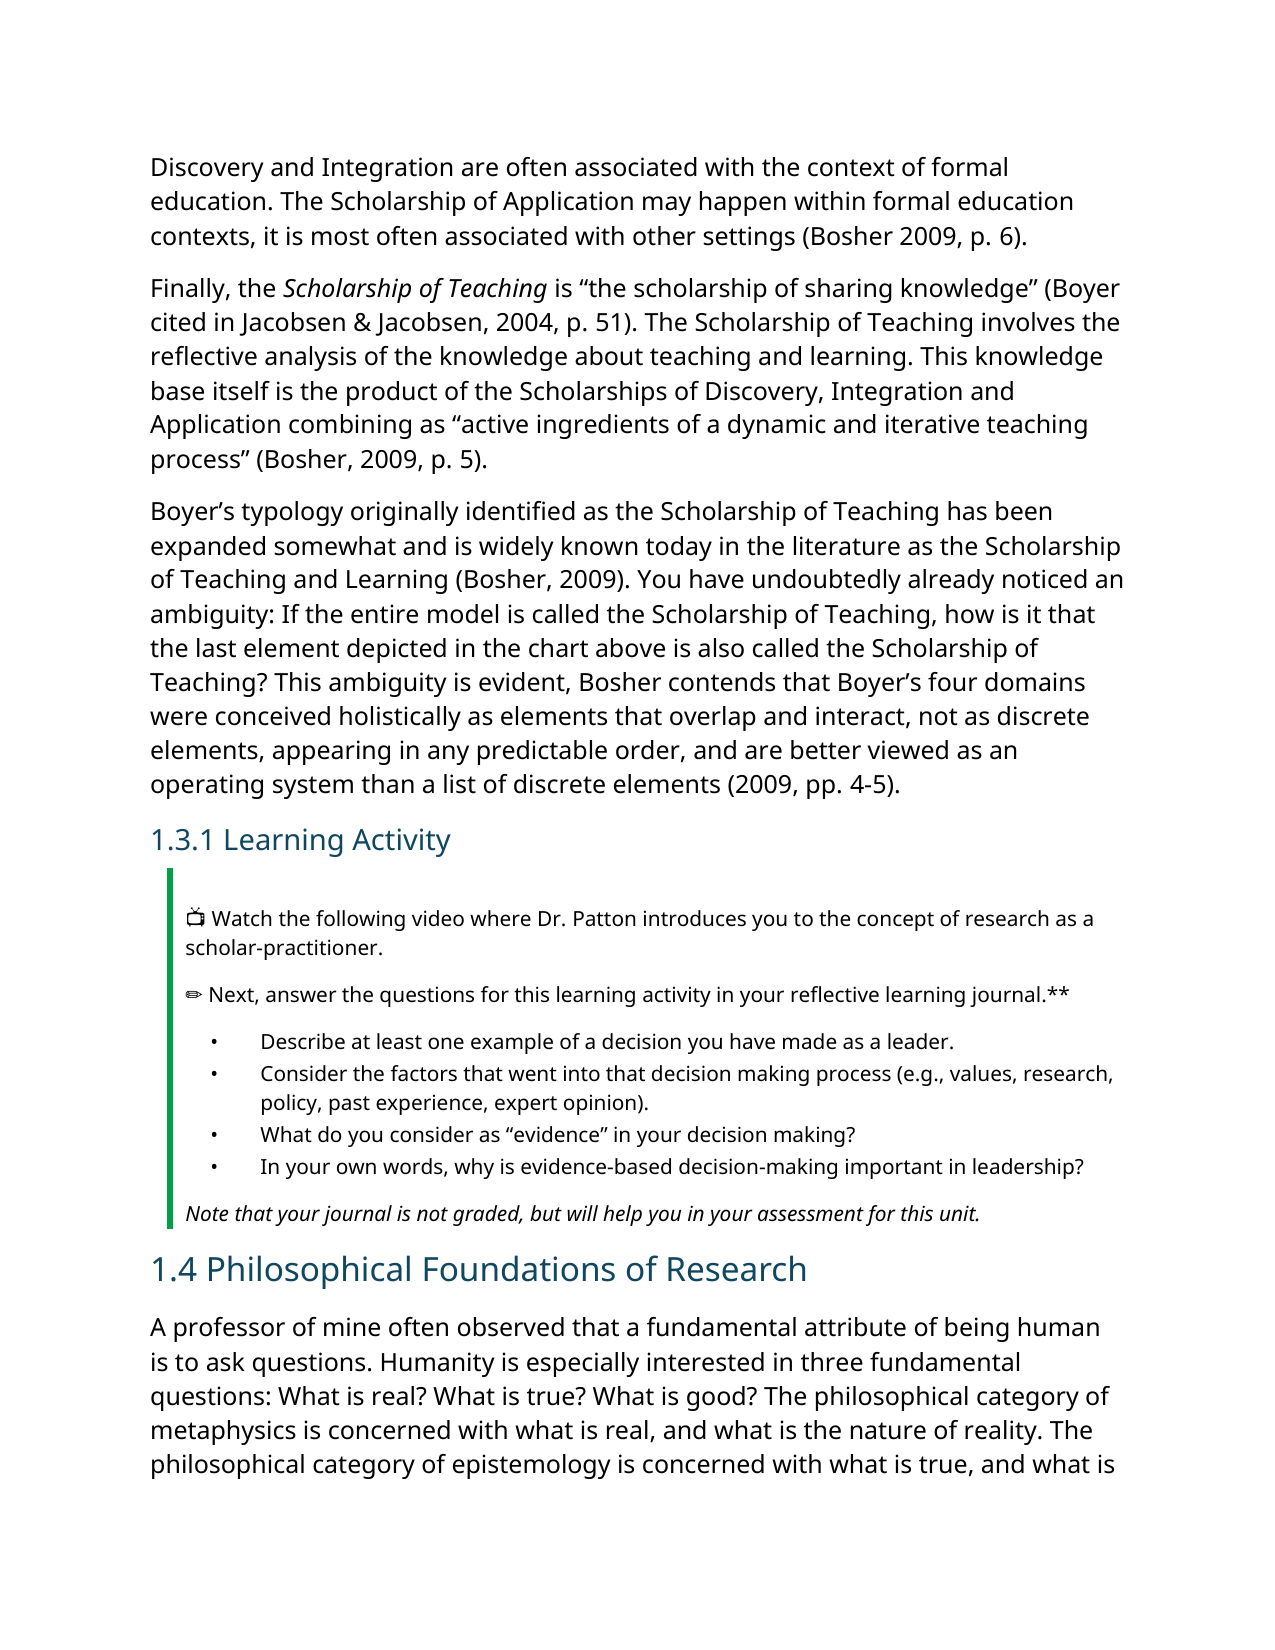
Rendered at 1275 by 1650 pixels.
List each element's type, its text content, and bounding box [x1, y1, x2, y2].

subtitle 1.3.1 Learning Activity [150, 819, 1125, 859]
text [150, 1310, 1125, 1480]
text Finally, the Scholarship of Teaching is “the scholarship of sharing knowledge” (Boyer cited in Jacobsen & Jacobsen, 2004, p. 51). The Scholarship of Teaching involves the reflective analysis of the knowledge about teaching and learning. This knowledge base itself is the product of the Scholarships of Discovery, Integration and Application combining as “active ingredients of a dynamic and iterative teaching process” (Bosher, 2009, p. 5). [150, 271, 1125, 475]
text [150, 150, 1125, 252]
table_header 📺 Watch the following video where Dr. Patton introduces you to the concept of research as a scholar-practitioner. ✏️ Next, answer the questions for this learning activity in your reflective learning journal.** Describe at least one example of a decision you have made as a leader. Consider the factors that went into that decision making process (e.g., values, research, policy, past experience, expert opinion). What do you consider as “evidence” in your decision making? In your own words, why is evidence-based decision-making important in leadership? Note that your journal is not graded, but will help you in your assessment for this unit. [173, 868, 1125, 1229]
text Boyer’s typology originally identified as the Scholarship of Teaching has been expanded somewhat and is widely known today in the literature as the Scholarship of Teaching and Learning (Bosher, 2009). You have undoubtedly already noticed an ambiguity: If the entire model is called the Scholarship of Teaching, how is it that the last element depicted in the chart above is also called the Scholarship of Teaching? This ambiguity is evident, Bosher contends that Boyer’s four domains were conceived holistically as elements that overlap and interact, not as discrete elements, appearing in any predictable order, and are better viewed as an operating system than a list of discrete elements (2009, pp. 4-5). [150, 494, 1125, 801]
subtitle 1.4 Philosophical Foundations of Research [150, 1246, 1125, 1291]
